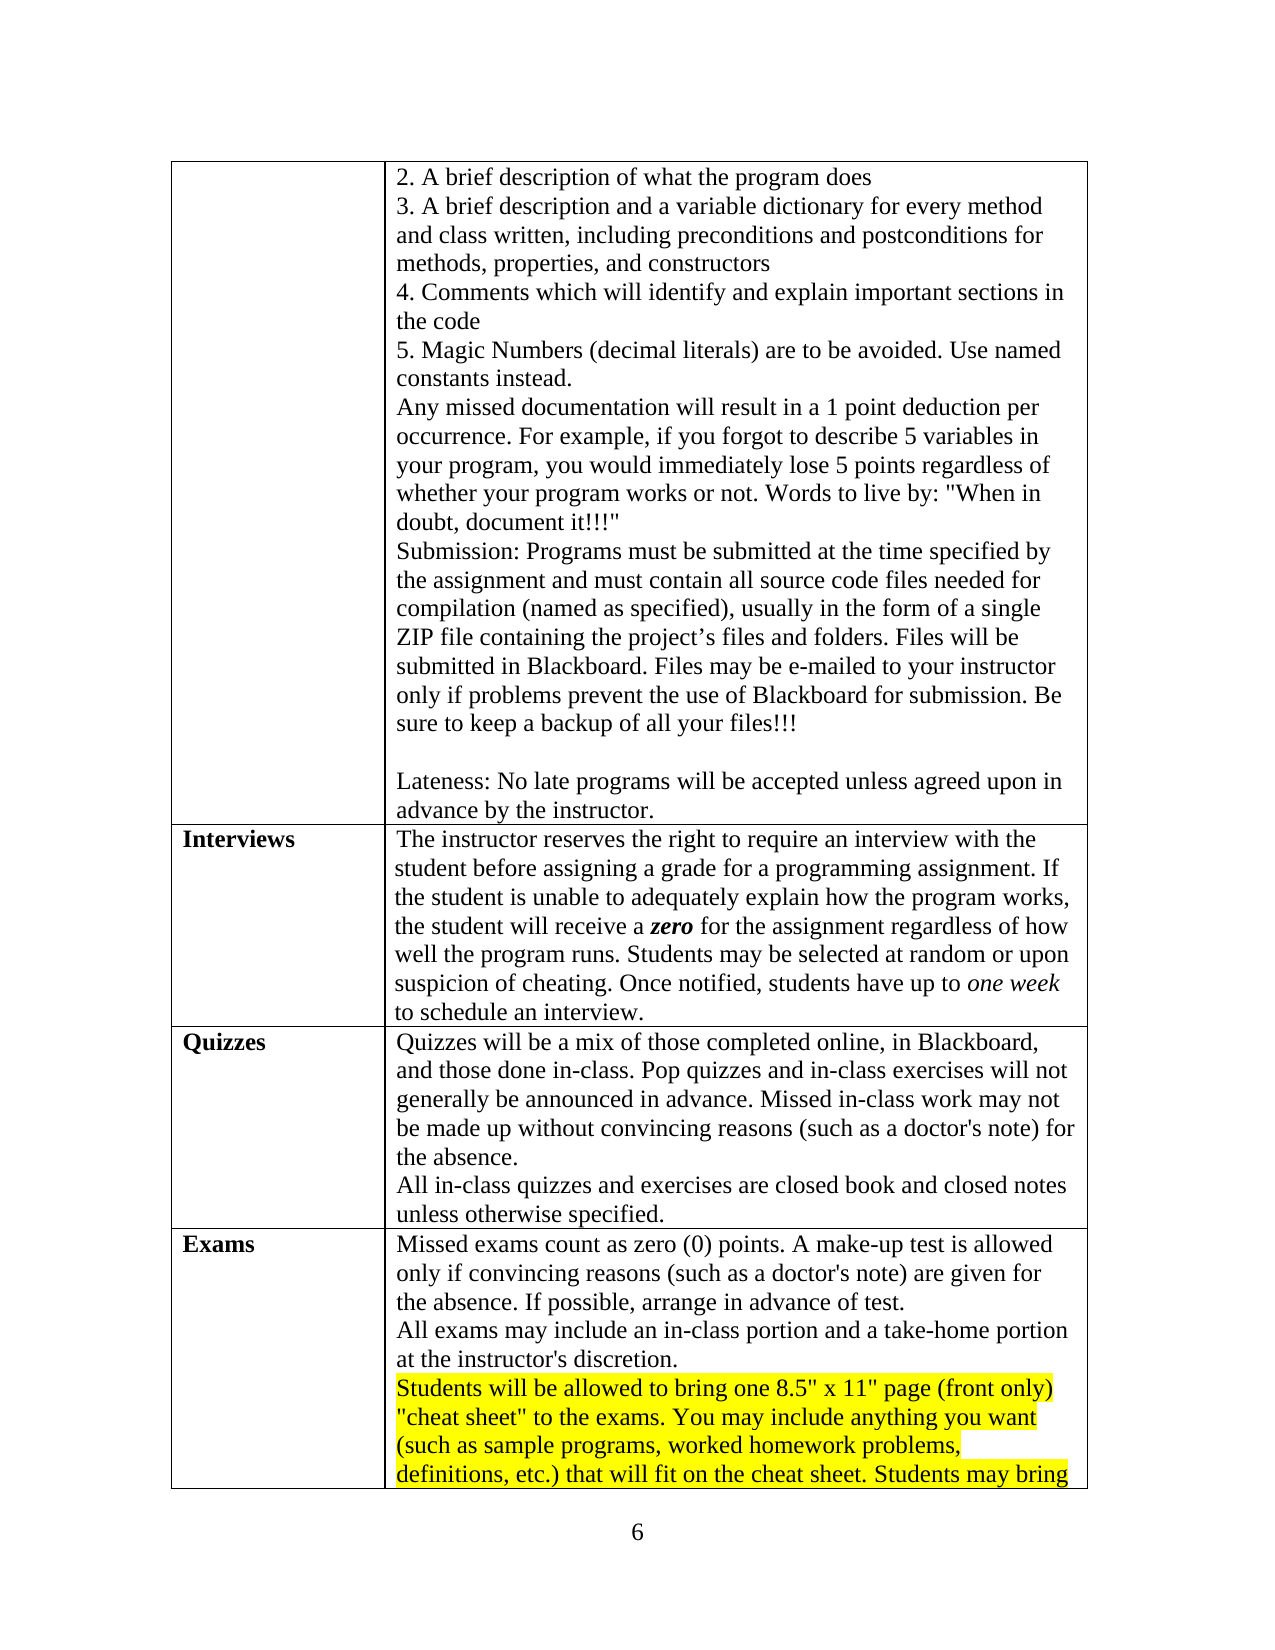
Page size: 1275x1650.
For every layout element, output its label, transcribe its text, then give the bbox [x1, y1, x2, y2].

table_cell The instructor reserves the right to require an interview with the student before assigning a grade for a programming assignment. If the student is unable to adequately explain how the program works, the student will receive a zero for the assignment regardless of how well the program runs. Students may be selected at random or upon suspicion of cheating. Once notified, students have up to one week to schedule an interview. [386, 825, 1087, 1026]
table_cell Exams [172, 1229, 384, 1488]
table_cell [386, 1229, 1087, 1488]
table_cell Quizzes [172, 1027, 384, 1228]
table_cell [172, 162, 384, 823]
table_cell Quizzes will be a mix of those completed online, in Blackboard, and those done in-class. Pop quizzes and in-class exercises will not generally be announced in advance. Missed in-class work may not be made up without convincing reasons (such as a doctor's note) for the absence. All in-class quizzes and exercises are closed book and closed notes unless otherwise specified. [386, 1027, 1087, 1228]
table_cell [386, 162, 1087, 823]
table_cell Interviews [172, 825, 384, 1026]
